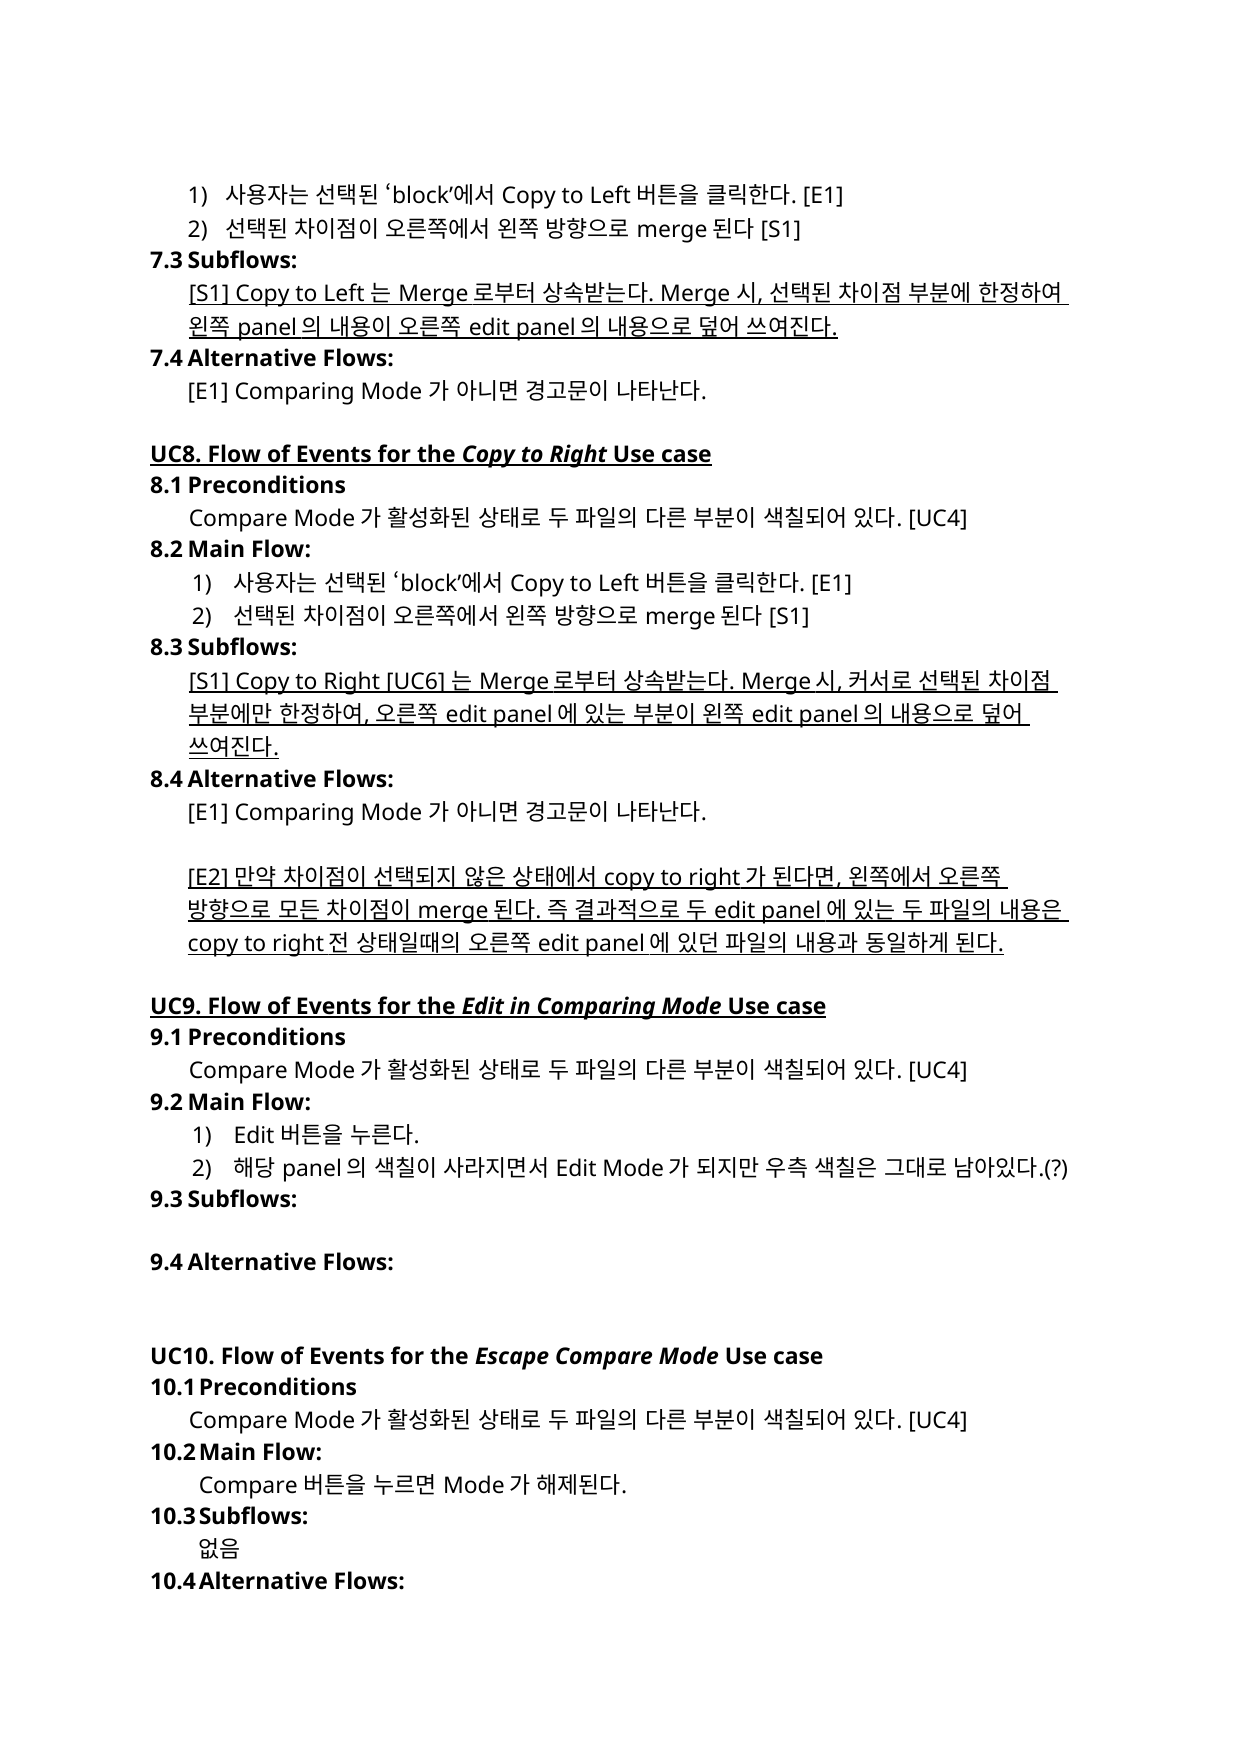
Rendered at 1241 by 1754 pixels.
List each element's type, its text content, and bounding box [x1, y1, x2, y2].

list Compare Mode가 활성화된 상태로 두 파일의 다른 부분이 색칠되어 있다. [UC4] [188, 500, 1090, 533]
list Compare Mode가 활성화된 상태로 두 파일의 다른 부분이 색칠되어 있다. [UC4] [188, 1052, 1090, 1086]
list Alternative Flows: [150, 1246, 1090, 1277]
list Main Flow: [150, 533, 1090, 565]
list Main Flow: [150, 1086, 1090, 1117]
list Alternative Flows: [150, 342, 1090, 373]
text UC10. Flow of Events for the Escape Compare Mode Use case [150, 1340, 1090, 1371]
list 선택된 차이점이 오른쪽에서 왼쪽 방향으로 merge된다 [S1] [187, 211, 1090, 244]
list Edit 버튼을 누른다. [192, 1117, 1090, 1150]
list 해당 panel의 색칠이 사라지면서 Edit Mode가 되지만 우측 색칠은 그대로 남아있다.(?) [192, 1150, 1090, 1183]
list Preconditions [150, 1021, 1090, 1052]
list [S1] Copy to Right [UC6] 는 Merge로부터 상속받는다. Merge시, 커서로 선택된 차이점 부분에만 한정하여, 오른쪽 edit panel에 있는 부분이 왼쪽 edit panel의 내용으로 덮어 쓰여진다. [188, 663, 1090, 763]
list 선택된 차이점이 오른쪽에서 왼쪽 방향으로 merge된다 [S1] [192, 598, 1090, 631]
list 사용자는 선택된 ‘block’에서 Copy to Left 버튼을 클릭한다. [E1] [192, 565, 1090, 598]
list Preconditions [150, 469, 1090, 500]
list 사용자는 선택된 ‘block’에서 Copy to Left 버튼을 클릭한다. [E1] [187, 177, 1090, 211]
list Compare Mode가 활성화된 상태로 두 파일의 다른 부분이 색칠되어 있다. [UC4] [188, 1402, 1090, 1436]
list [E1] Comparing Mode 가 아니면 경고문이 나타난다. [187, 794, 1090, 827]
text Compare 버튼을 누르면 Mode가 해제된다. [198, 1467, 1090, 1500]
list Alternative Flows: [150, 1564, 1090, 1596]
text UC8. Flow of Events for the Copy to Right Use case [150, 438, 1090, 469]
list Subflows: [150, 244, 1090, 275]
list [S1] Copy to Left 는 Merge로부터 상속받는다. Merge 시, 선택된 차이점 부분에 한정하여 왼쪽 panel의 내용이 오른쪽 edit panel의 내용으로 덮어 쓰여진다. [188, 275, 1090, 342]
list Subflows: [150, 1500, 1090, 1531]
list Preconditions [150, 1371, 1090, 1402]
text [E2] 만약 차이점이 선택되지 않은 상태에서 copy to right가 된다면, 왼쪽에서 오른쪽 방향으로 모든 차이점이 merge된다. 즉 결과적으로 두 edit panel에 있는 두 파일의 내용은 copy to right전 상태일때의 오른쪽 edit panel에 있던 파일의 내용과 동일하게 된다. [187, 858, 1090, 958]
text 없음 [198, 1531, 1090, 1564]
list Subflows: [150, 631, 1090, 663]
list [E1] Comparing Mode 가 아니면 경고문이 나타난다. [187, 373, 1090, 406]
list Subflows: [150, 1183, 1090, 1215]
list Main Flow: [150, 1436, 1090, 1467]
list Alternative Flows: [150, 763, 1090, 794]
text UC9. Flow of Events for the Edit in Comparing Mode Use case [150, 990, 1090, 1021]
